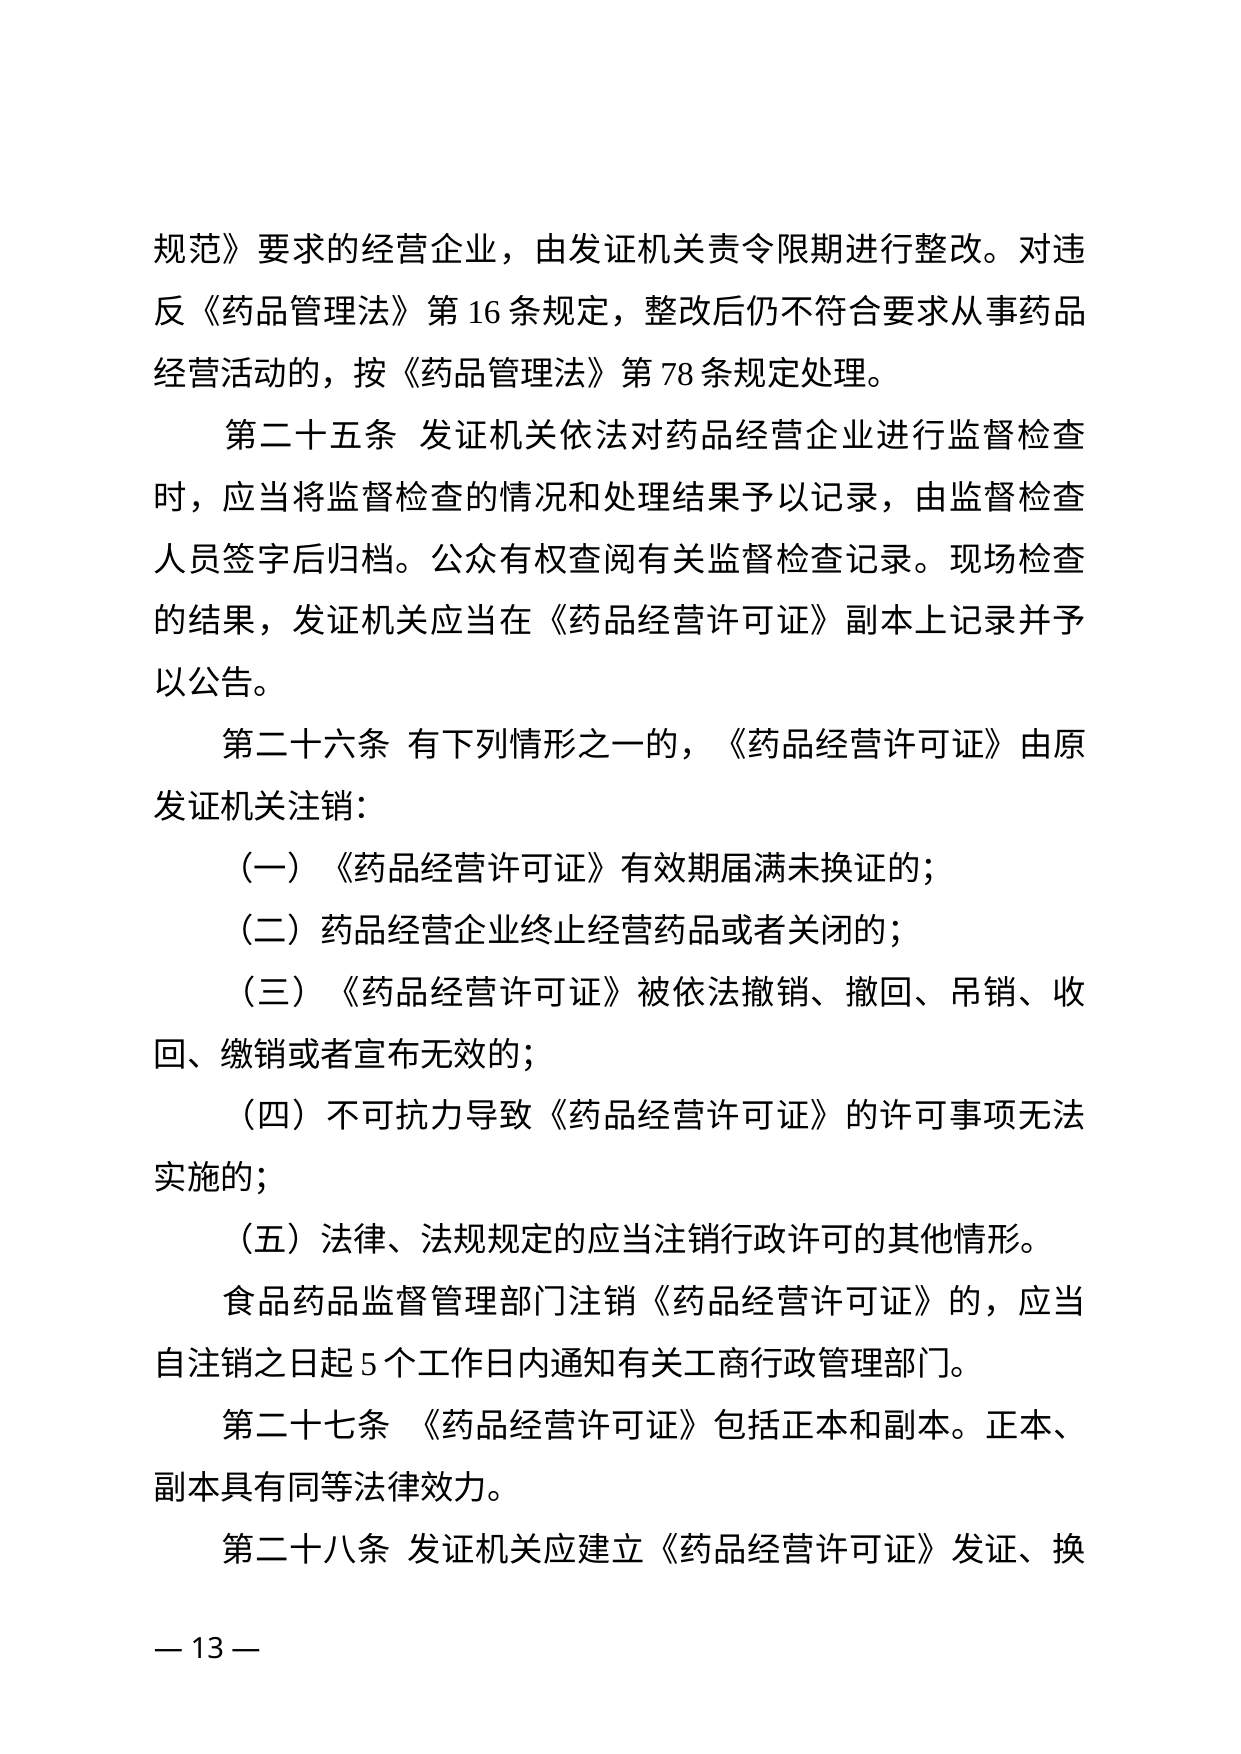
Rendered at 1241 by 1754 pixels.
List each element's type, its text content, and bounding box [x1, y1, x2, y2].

text （一）《药品经营许可证》有效期届满未换证的； [153, 831, 1087, 893]
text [153, 1512, 1087, 1573]
text 第二十七条 《药品经营许可证》包括正本和副本。正本、副本具有同等法律效力。 [153, 1388, 1087, 1512]
text （三）《药品经营许可证》被依法撤销、撤回、吊销、收回、缴销或者宣布无效的； [153, 955, 1087, 1078]
text （四）不可抗力导致《药品经营许可证》的许可事项无法实施的； [153, 1078, 1087, 1202]
text 第二十六条 有下列情形之一的，《药品经营许可证》由原发证机关注销： [153, 707, 1087, 831]
text 第二十五条 发证机关依法对药品经营企业进行监督检查时，应当将监督检查的情况和处理结果予以记录，由监督检查人员签字后归档。公众有权查阅有关监督检查记录。现场检查的结果，发证机关应当在《药品经营许可证》副本上记录并予以公告。 [153, 398, 1087, 707]
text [153, 212, 1087, 398]
text （五）法律、法规规定的应当注销行政许可的其他情形。 [153, 1202, 1087, 1264]
text （二）药品经营企业终止经营药品或者关闭的； [153, 893, 1087, 955]
text 食品药品监督管理部门注销《药品经营许可证》的，应当自注销之日起5个工作日内通知有关工商行政管理部门。 [153, 1264, 1087, 1388]
